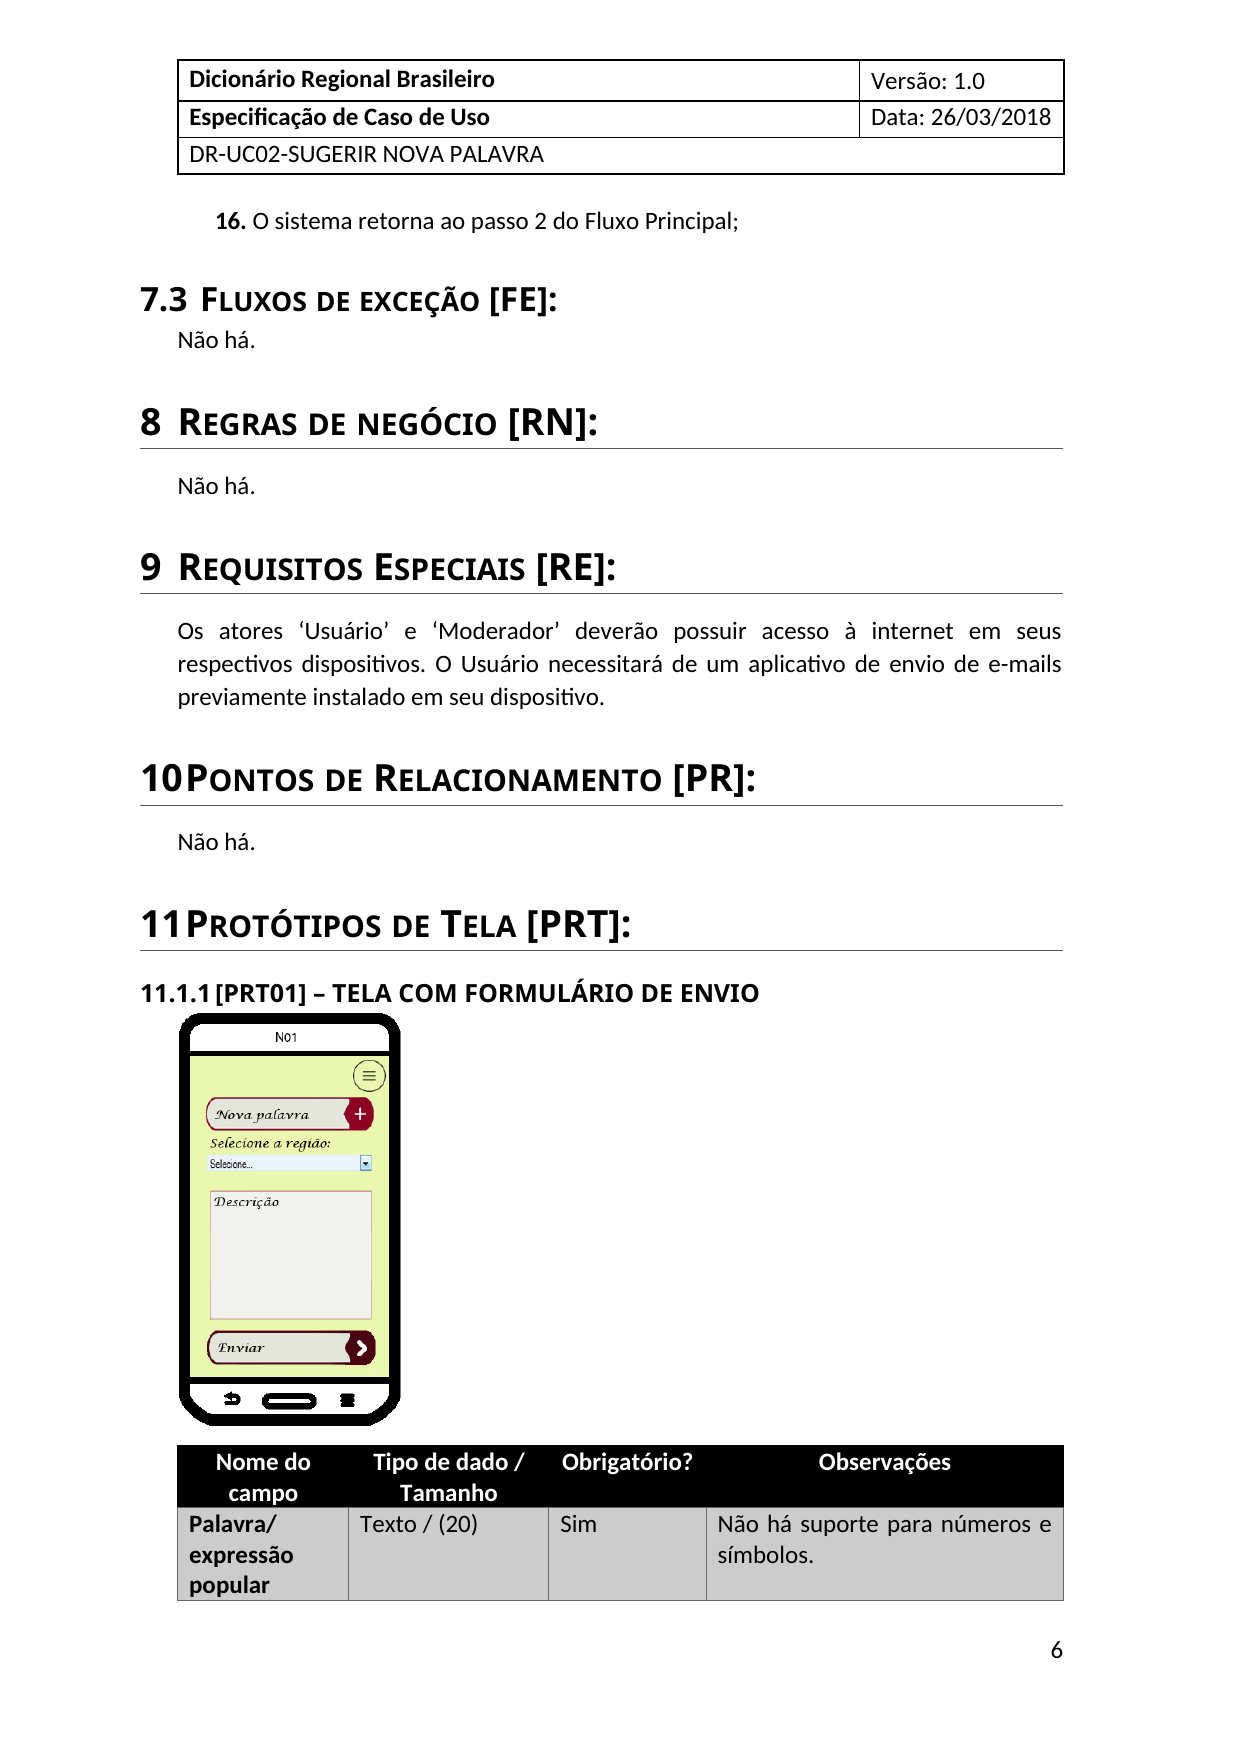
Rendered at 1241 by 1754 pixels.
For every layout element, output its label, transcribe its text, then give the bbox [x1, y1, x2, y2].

text Não há. [177, 826, 1063, 857]
subtitle Requisitos Especiais [RE]: [140, 540, 1063, 593]
table_cell Palavra/ expressão popular [178, 1508, 348, 1600]
table_header Tipo de dado / Tamanho [349, 1446, 548, 1507]
subtitle Regras de negócio [RN]: [140, 395, 1063, 448]
subtitle [PRT01] – TELA COM FORMULÁRIO DE ENVIO [140, 976, 1063, 1010]
picture [177, 1012, 409, 1427]
text Não há. [177, 470, 1063, 501]
list O sistema retorna ao passo 2 do Fluxo Principal; [215, 205, 1063, 236]
table_header Observações [707, 1446, 1063, 1507]
subtitle Protótipos de Tela [PRT]: [140, 897, 1063, 950]
text Os atores ‘Usuário’ e ‘Moderador’ deverão possuir acesso à internet em seus respectivos dispositivos. O Usuário necessitará de um aplicativo de envio de e-mails previamente instalado em seu dispositivo. [177, 615, 1063, 712]
table_cell Não há suporte para números e símbolos. [707, 1508, 1063, 1600]
table_header Obrigatório? [549, 1446, 706, 1507]
table_header Nome do campo [178, 1446, 348, 1507]
subtitle Pontos de Relacionamento [PR]: [140, 752, 1063, 805]
table_cell Sim [549, 1508, 706, 1600]
subtitle Fluxos de exceção [FE]: [140, 276, 1063, 321]
text Não há. [177, 325, 1063, 355]
table_cell Texto / (20) [349, 1508, 548, 1600]
